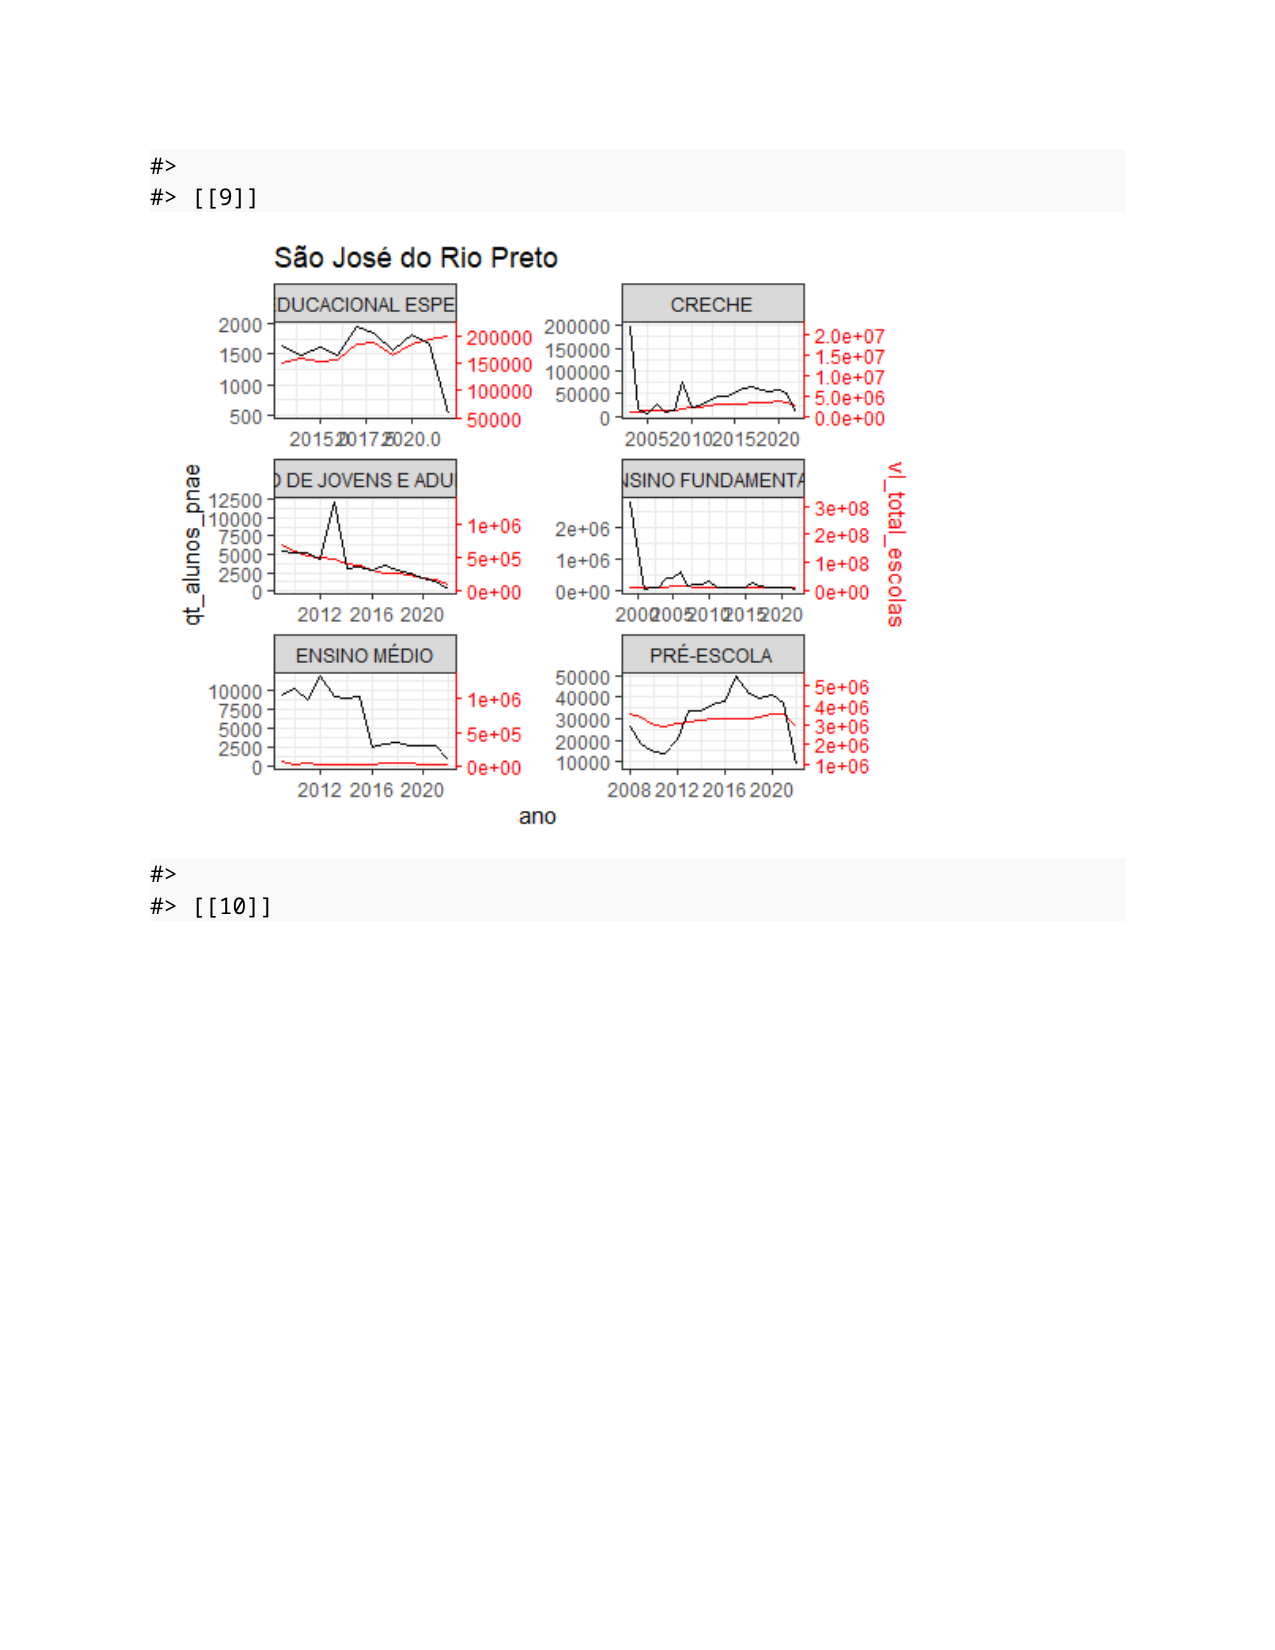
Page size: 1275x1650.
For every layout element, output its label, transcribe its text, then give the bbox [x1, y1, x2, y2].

text #> #> [[9]] [150, 150, 1125, 212]
picture [168, 233, 927, 840]
text #> #> [[10]] [150, 858, 1125, 921]
